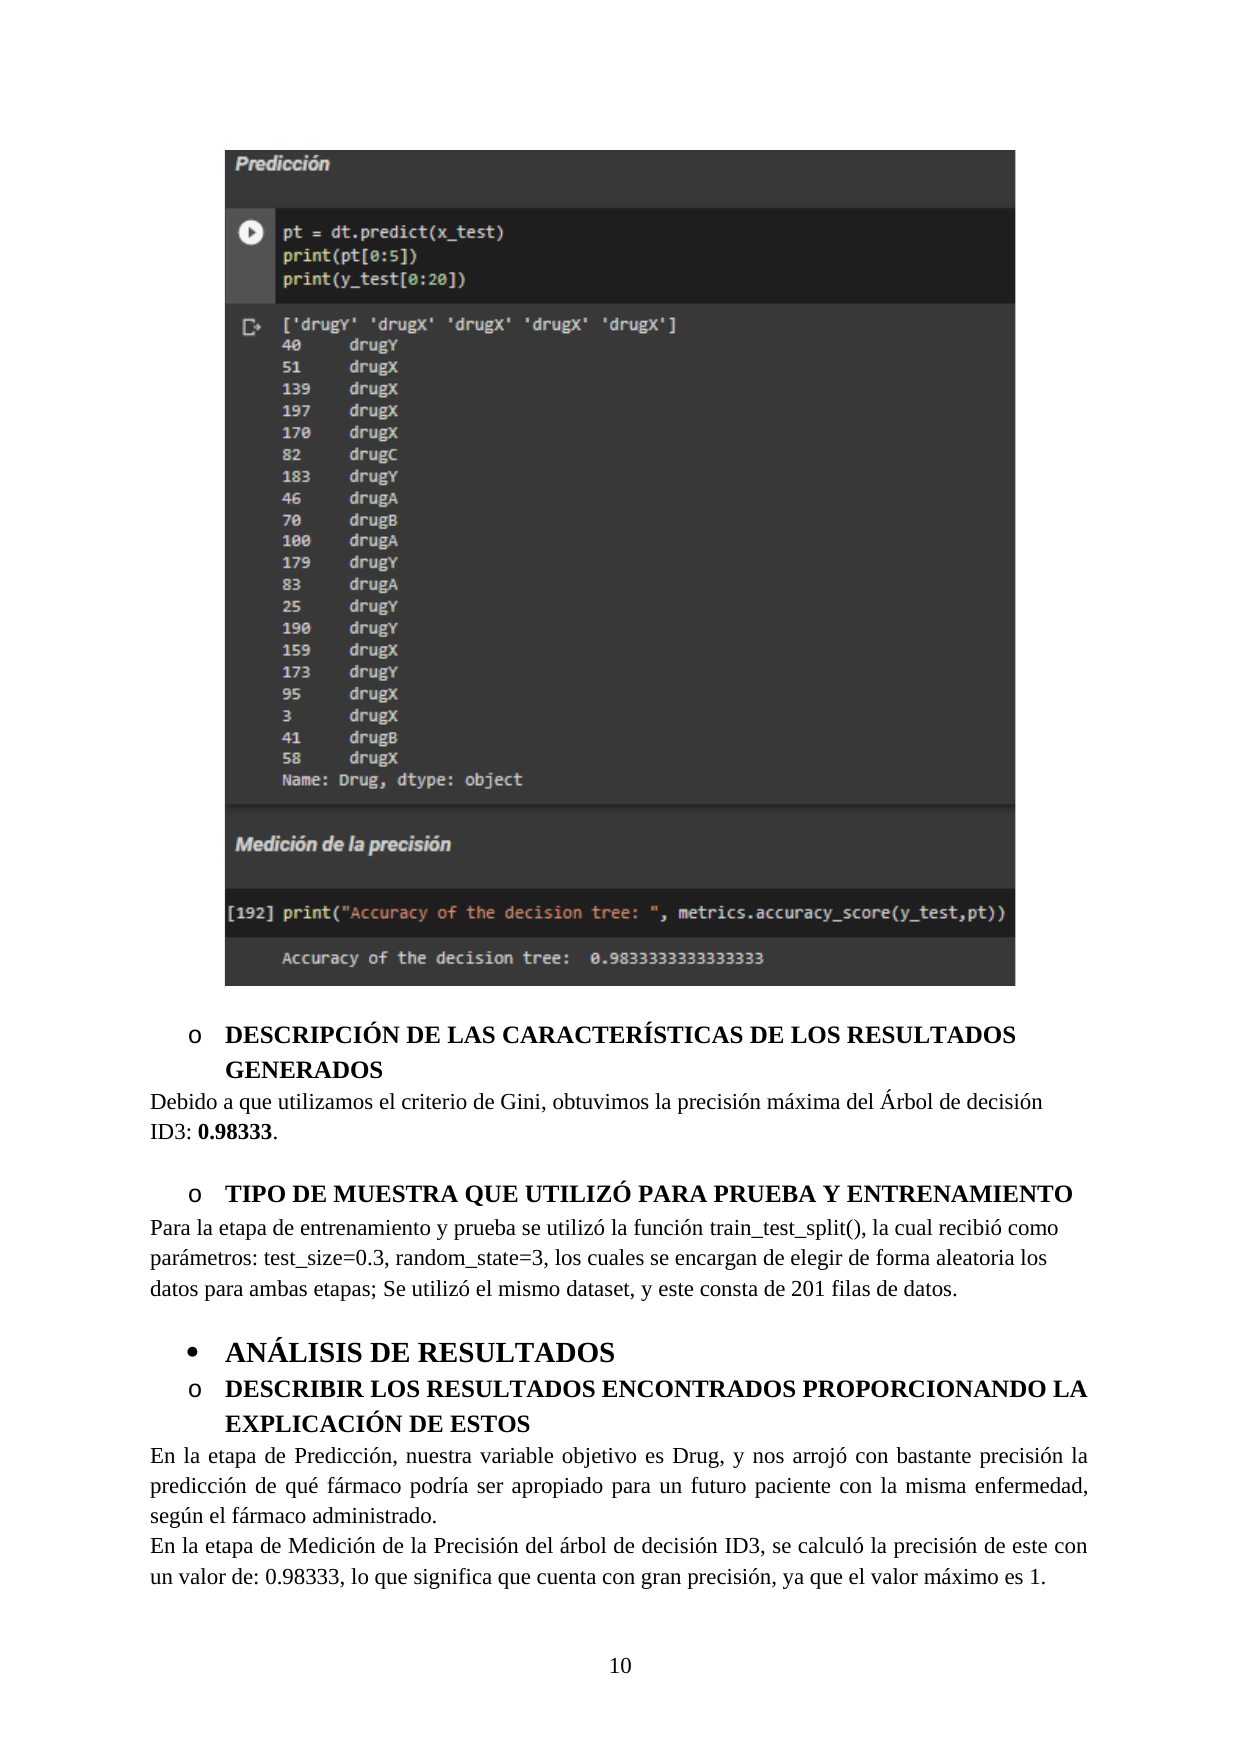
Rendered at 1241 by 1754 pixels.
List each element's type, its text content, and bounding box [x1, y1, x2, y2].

text En la etapa de Predicción, nuestra variable objetivo es Drug, y nos arrojó con bastante precisión la predicción de qué fármaco podría ser apropiado para un futuro paciente con la misma enfermedad, según el fármaco administrado. [150, 1442, 1090, 1529]
text Debido a que utilizamos el criterio de Gini, obtuvimos la precisión máxima del Árbol de decisión ID3: 0.98333. [150, 1088, 1090, 1145]
text Para la etapa de entrenamiento y prueba se utilizó la función train_test_split(), la cual recibió como parámetros: test_size=0.3, random_state=3, los cuales se encargan de elegir de forma aleatoria los datos para ambas etapas; Se utilizó el mismo dataset, y este consta de 201 filas de datos. [150, 1214, 1090, 1301]
subtitle DESCRIBIR LOS RESULTADOS ENCONTRADOS PROPORCIONANDO LA EXPLICACIÓN DE ESTOS [187, 1374, 1090, 1438]
picture [224, 150, 1016, 986]
text En la etapa de Medición de la Precisión del árbol de decisión ID3, se calculó la precisión de este con un valor de: 0.98333, lo que significa que cuenta con gran precisión, ya que el valor máximo es 1. [150, 1532, 1090, 1589]
subtitle ANÁLISIS DE RESULTADOS [187, 1335, 1090, 1369]
subtitle TIPO DE MUESTRA QUE UTILIZÓ PARA PRUEBA Y ENTRENAMIENTO [187, 1179, 1090, 1210]
subtitle DESCRIPCIÓN DE LAS CARACTERÍSTICAS DE LOS RESULTADOS GENERADOS [187, 1020, 1090, 1084]
